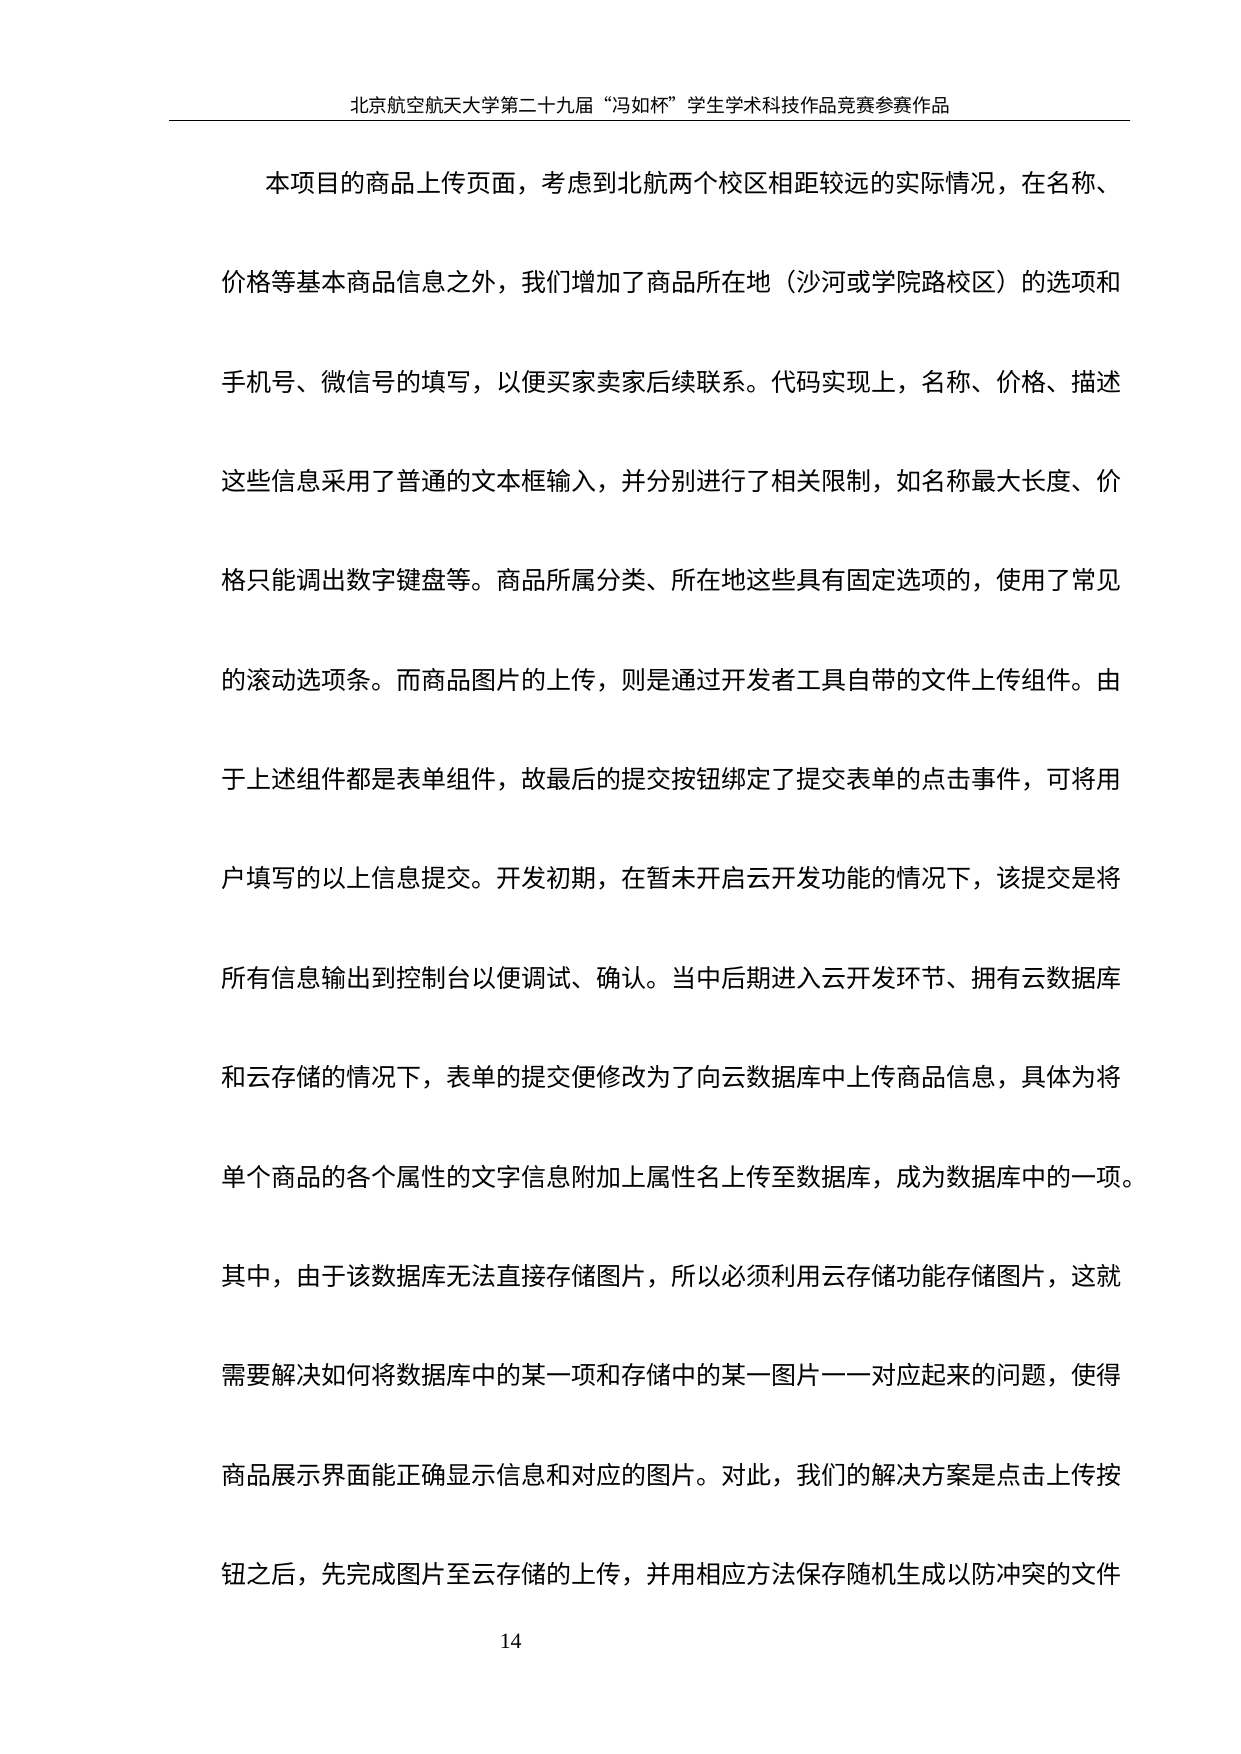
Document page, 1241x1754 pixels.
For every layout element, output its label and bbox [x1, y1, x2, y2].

text [221, 148, 1122, 1606]
